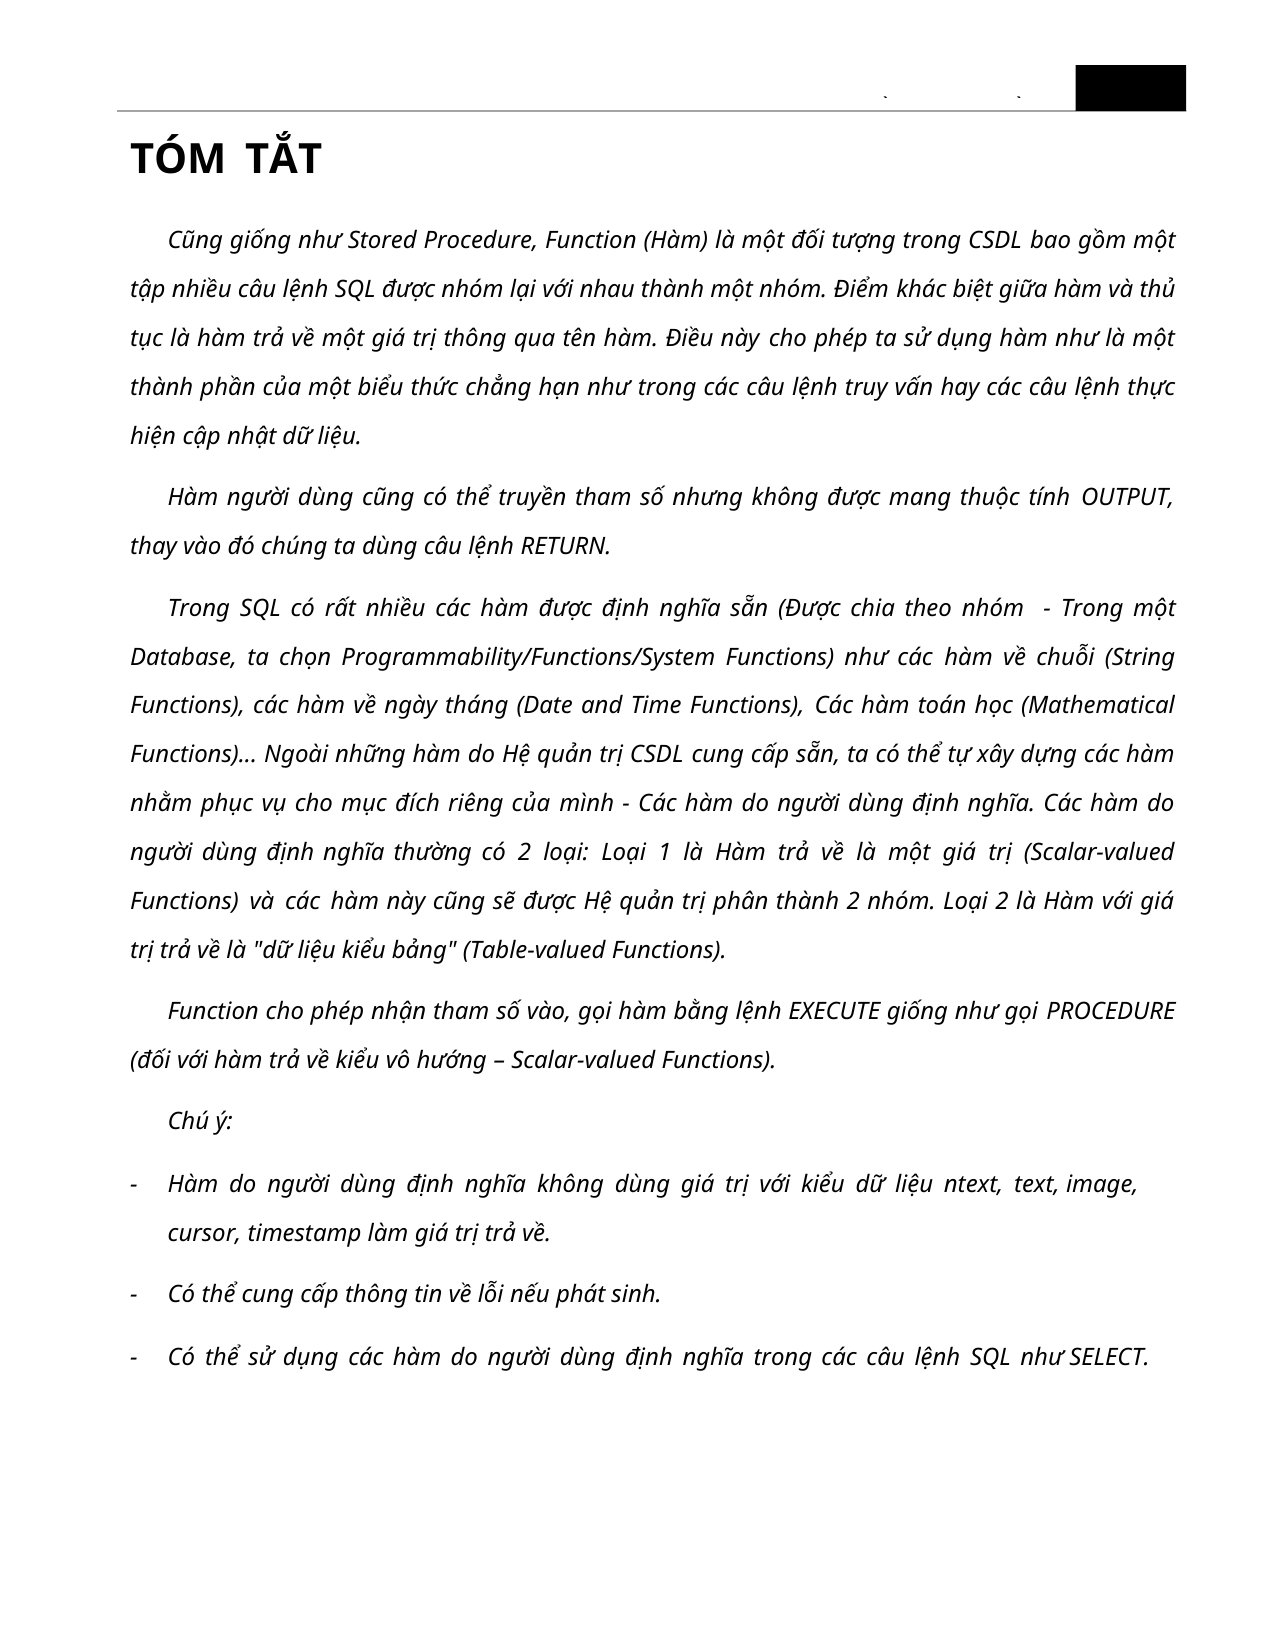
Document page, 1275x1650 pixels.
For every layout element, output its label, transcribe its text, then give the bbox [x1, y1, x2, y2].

text TÓM TẮT [130, 129, 1204, 186]
text Function cho phép nhận tham số vào, gọi hàm bằng lệnh EXECUTE giống như gọi PROCEDURE (đối với hàm trả về kiểu vô hướng – Scalar-valued Functions). [130, 994, 1175, 1075]
list Có thể sử dụng các hàm do người dùng định nghĩa trong các câu lệnh SQL như SELECT. [130, 1340, 1174, 1372]
text Cũng giống như Stored Procedure, Function (Hàm) là một đối tượng trong CSDL bao gồm một tập nhiều câu lệnh SQL được nhóm lại với nhau thành một nhóm. Điểm khác biệt giữa hàm và thủ tục là hàm trả về một giá trị thông qua tên hàm. Điều này cho phép ta sử dụng hàm như là một thành phần của một biểu thức chẳng hạn như trong các câu lệnh truy vấn hay các câu lệnh thực hiện cập nhật dữ liệu. [130, 223, 1176, 451]
text Hàm người dùng cũng có thể truyền tham số nhưng không được mang thuộc tính OUTPUT, thay vào đó chúng ta dùng câu lệnh RETURN. [130, 480, 1174, 561]
list Hàm do người dùng định nghĩa không dùng giá trị với kiểu dữ liệu ntext, text, image, cursor, timestamp làm giá trị trả về. [130, 1167, 1175, 1248]
text Chú ý: [167, 1104, 1204, 1137]
text Trong SQL có rất nhiều các hàm được định nghĩa sẵn (Được chia theo nhóm - Trong một Database, ta chọn Programmability/Functions/System Functions) như các hàm về chuỗi (String Functions), các hàm về ngày tháng (Date and Time Functions), Các hàm toán học (Mathematical Functions)... Ngoài những hàm do Hệ quản trị CSDL cung cấp sẵn, ta có thể tự xây dựng các hàm nhằm phục vụ cho mục đích riêng của mình - Các hàm do người dùng định nghĩa. Các hàm do người dùng định nghĩa thường có 2 loại: Loại 1 là Hàm trả về là một giá trị (Scalar-valued Functions) và các hàm này cũng sẽ được Hệ quản trị phân thành 2 nhóm. Loại 2 là Hàm với giá trị trả về là "dữ liệu kiểu bảng" (Table-valued Functions). [130, 590, 1176, 965]
list Có thể cung cấp thông tin về lỗi nếu phát sinh. [130, 1277, 1204, 1310]
